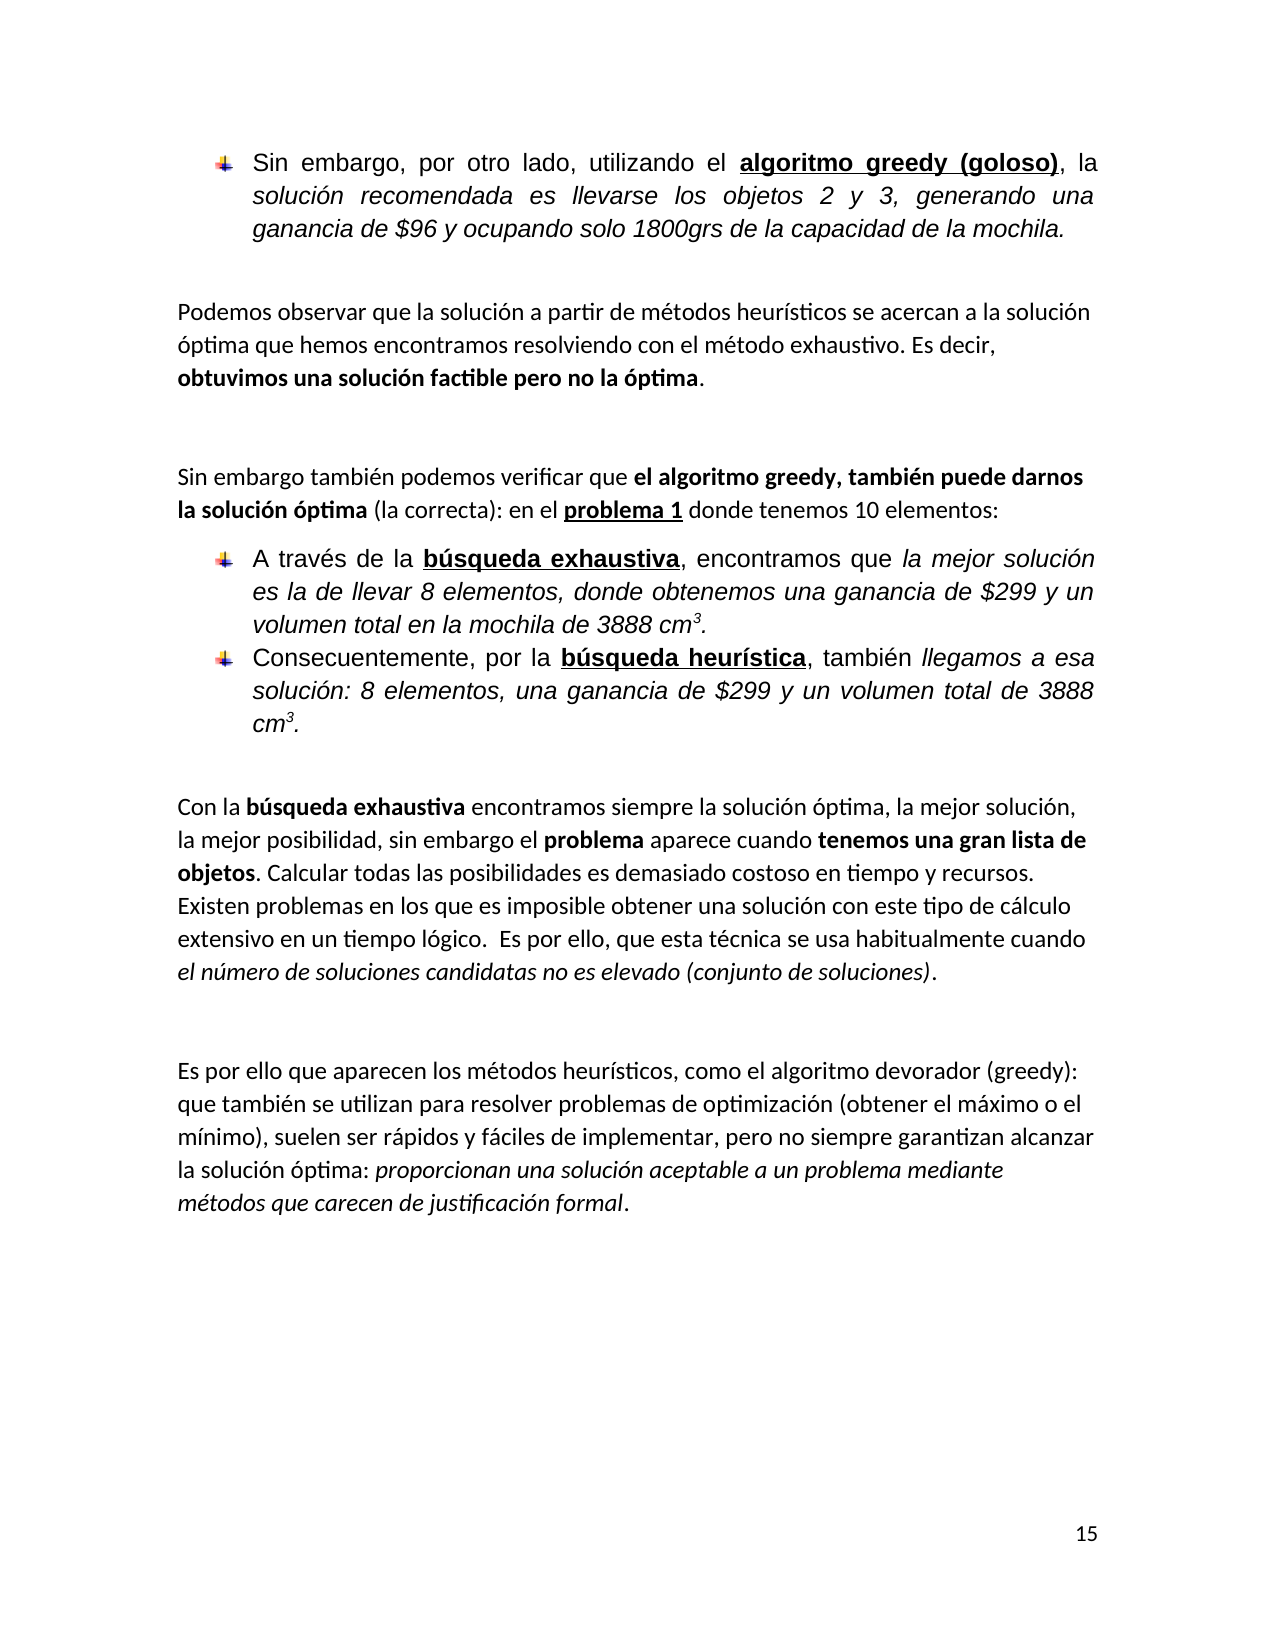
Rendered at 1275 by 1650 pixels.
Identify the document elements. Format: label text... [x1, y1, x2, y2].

list Consecuentemente, por la búsqueda heurística, también llegamos a esa solución: 8 elementos, una ganancia de $299 y un volumen total de 3888 cm3. [215, 643, 1098, 738]
picture [215, 649, 233, 667]
picture [215, 154, 233, 172]
text Con la búsqueda exhaustiva encontramos siempre la solución óptima, la mejor solución, la mejor posibilidad, sin embargo el problema aparece cuando tenemos una gran lista de objetos. Calcular todas las posibilidades es demasiado costoso en tiempo y recursos. Existen problemas en los que es imposible obtener una solución con este tipo de cálculo extensivo en un tiempo lógico. Es por ello, que esta técnica se usa habitualmente cuando el número de soluciones candidatas no es elevado (conjunto de soluciones). [177, 792, 1098, 987]
text Podemos observar que la solución a partir de métodos heurísticos se acercan a la solución óptima que hemos encontramos resolviendo con el método exhaustivo. Es decir, obtuvimos una solución factible pero no la óptima. [177, 296, 1098, 393]
list A través de la búsqueda exhaustiva, encontramos que la mejor solución es la de llevar 8 elementos, donde obtenemos una ganancia de $299 y un volumen total en la mochila de 3888 cm3. [215, 544, 1098, 639]
text Sin embargo también podemos verificar que el algoritmo greedy, también puede darnos la solución óptima (la correcta): en el problema 1 donde tenemos 10 elementos: [177, 461, 1098, 525]
list Sin embargo, por otro lado, utilizando el algoritmo greedy (goloso), la solución recomendada es llevarse los objetos 2 y 3, generando una ganancia de $96 y ocupando solo 1800grs de la capacidad de la mochila. [215, 172, 1098, 242]
picture [215, 550, 233, 568]
text Es por ello que aparecen los métodos heurísticos, como el algoritmo devorador (greedy): que también se utilizan para resolver problemas de optimización (obtener el máximo o el mínimo), suelen ser rápidos y fáciles de implementar, pero no siempre garantizan alcanzar la solución óptima: proporcionan una solución aceptable a un problema mediante métodos que carecen de justificación formal. [177, 1055, 1098, 1217]
